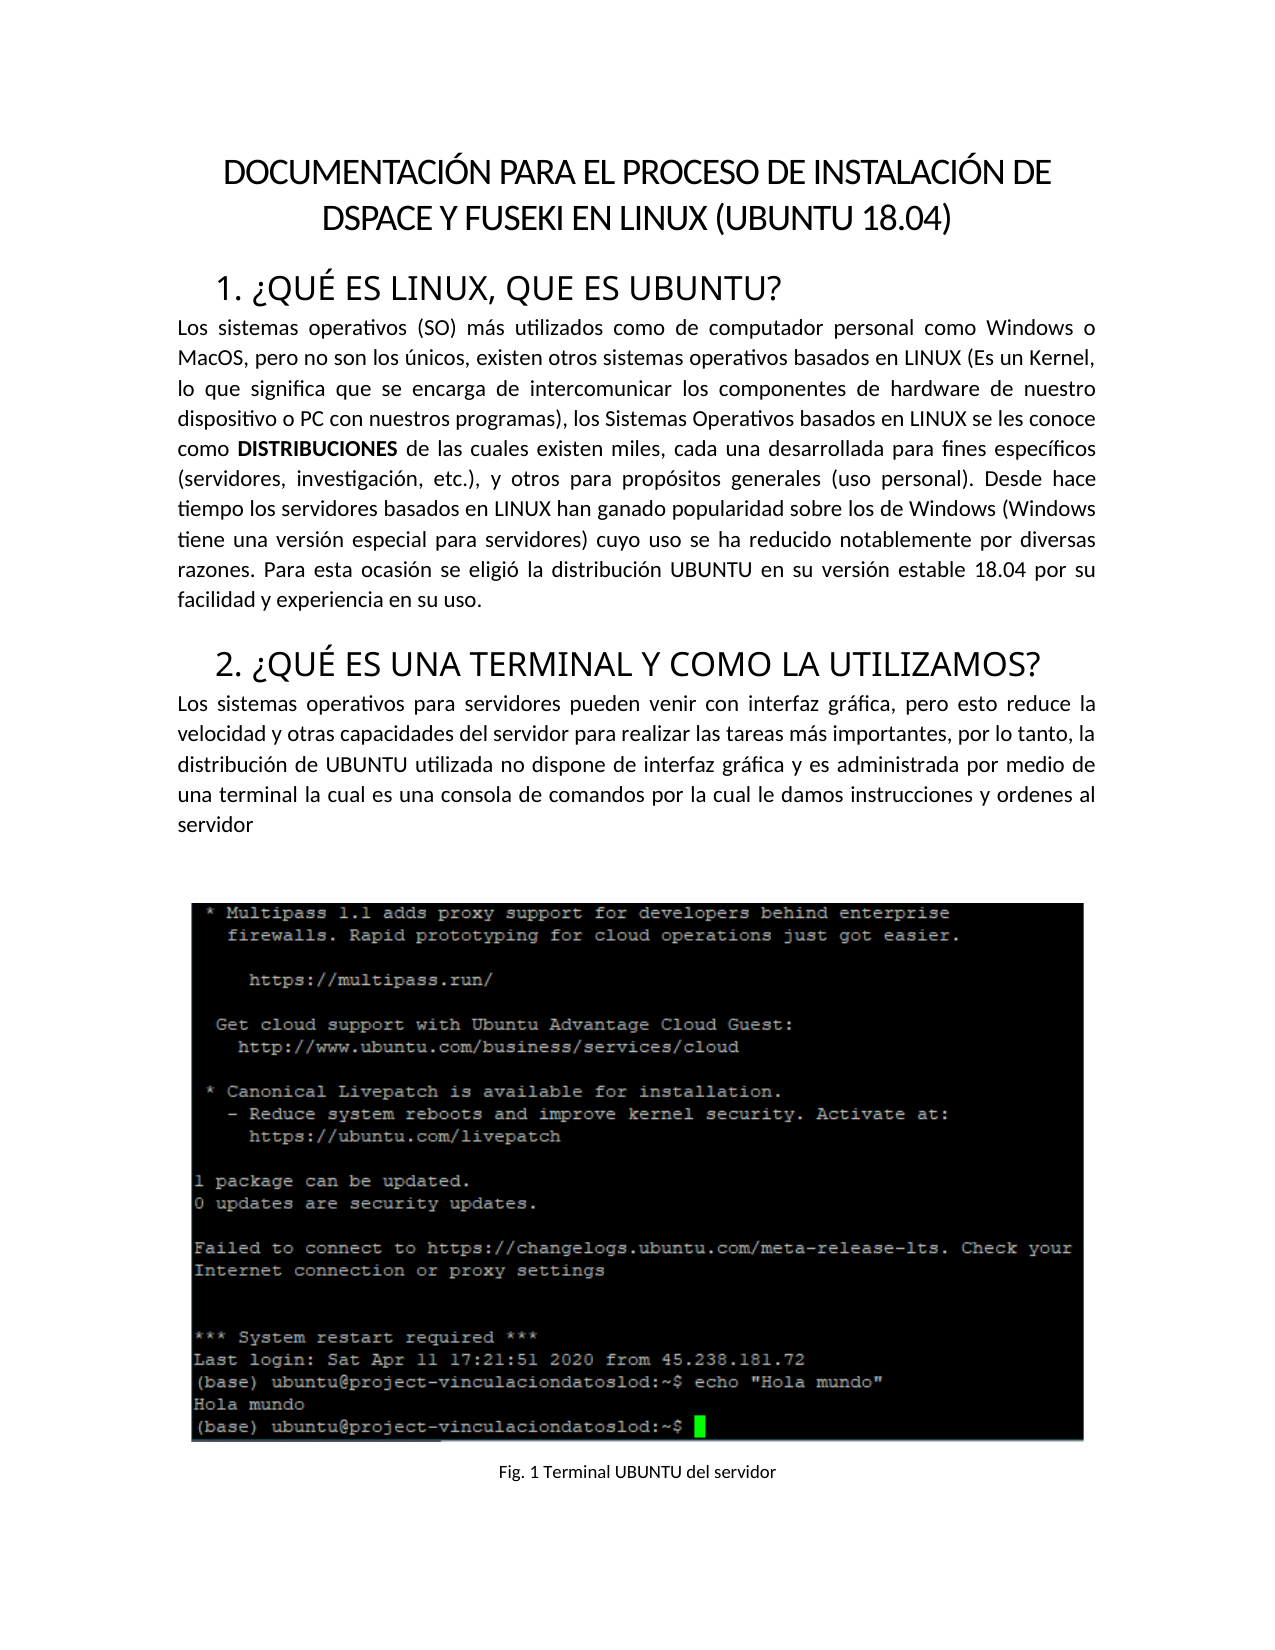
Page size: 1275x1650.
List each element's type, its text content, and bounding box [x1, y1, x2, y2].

text Los sistemas operativos para servidores pueden venir con interfaz gráfica, pero esto reduce la velocidad y otras capacidades del servidor para realizar las tareas más importantes, por lo tanto, la distribución de UBUNTU utilizada no dispone de interfaz gráfica y es administrada por medio de una terminal la cual es una consola de comandos por la cual le damos instrucciones y ordenes al servidor [177, 689, 1098, 838]
text Los sistemas operativos (SO) más utilizados como de computador personal como Windows o MacOS, pero no son los únicos, existen otros sistemas operativos basados en LINUX (Es un Kernel, lo que significa que se encarga de intercomunicar los componentes de hardware de nuestro dispositivo o PC con nuestros programas), los Sistemas Operativos basados en LINUX se les conoce como DISTRIBUCIONES de las cuales existen miles, cada una desarrollada para fines específicos (servidores, investigación, etc.), y otros para propósitos generales (uso personal). Desde hace tiempo los servidores basados en LINUX han ganado popularidad sobre los de Windows (Windows tiene una versión especial para servidores) cuyo uso se ha reducido notablemente por diversas razones. Para esta ocasión se eligió la distribución UBUNTU en su versión estable 18.04 por su facilidad y experiencia en su uso. [177, 313, 1098, 613]
subtitle ¿QUÉ ES UNA TERMINAL Y COMO LA UTILIZAMOS? [215, 640, 1098, 686]
picture [191, 903, 1084, 1442]
subtitle ¿QUÉ ES LINUX, QUE ES UBUNTU? [215, 264, 1098, 310]
title DOCUMENTACIÓN PARA EL PROCESO DE INSTALACIÓN DE DSPACE Y FUSEKI EN LINUX (UBUNTU 18.04) [177, 148, 1098, 239]
text Fig. 1 Terminal UBUNTU del servidor [177, 1460, 1098, 1483]
